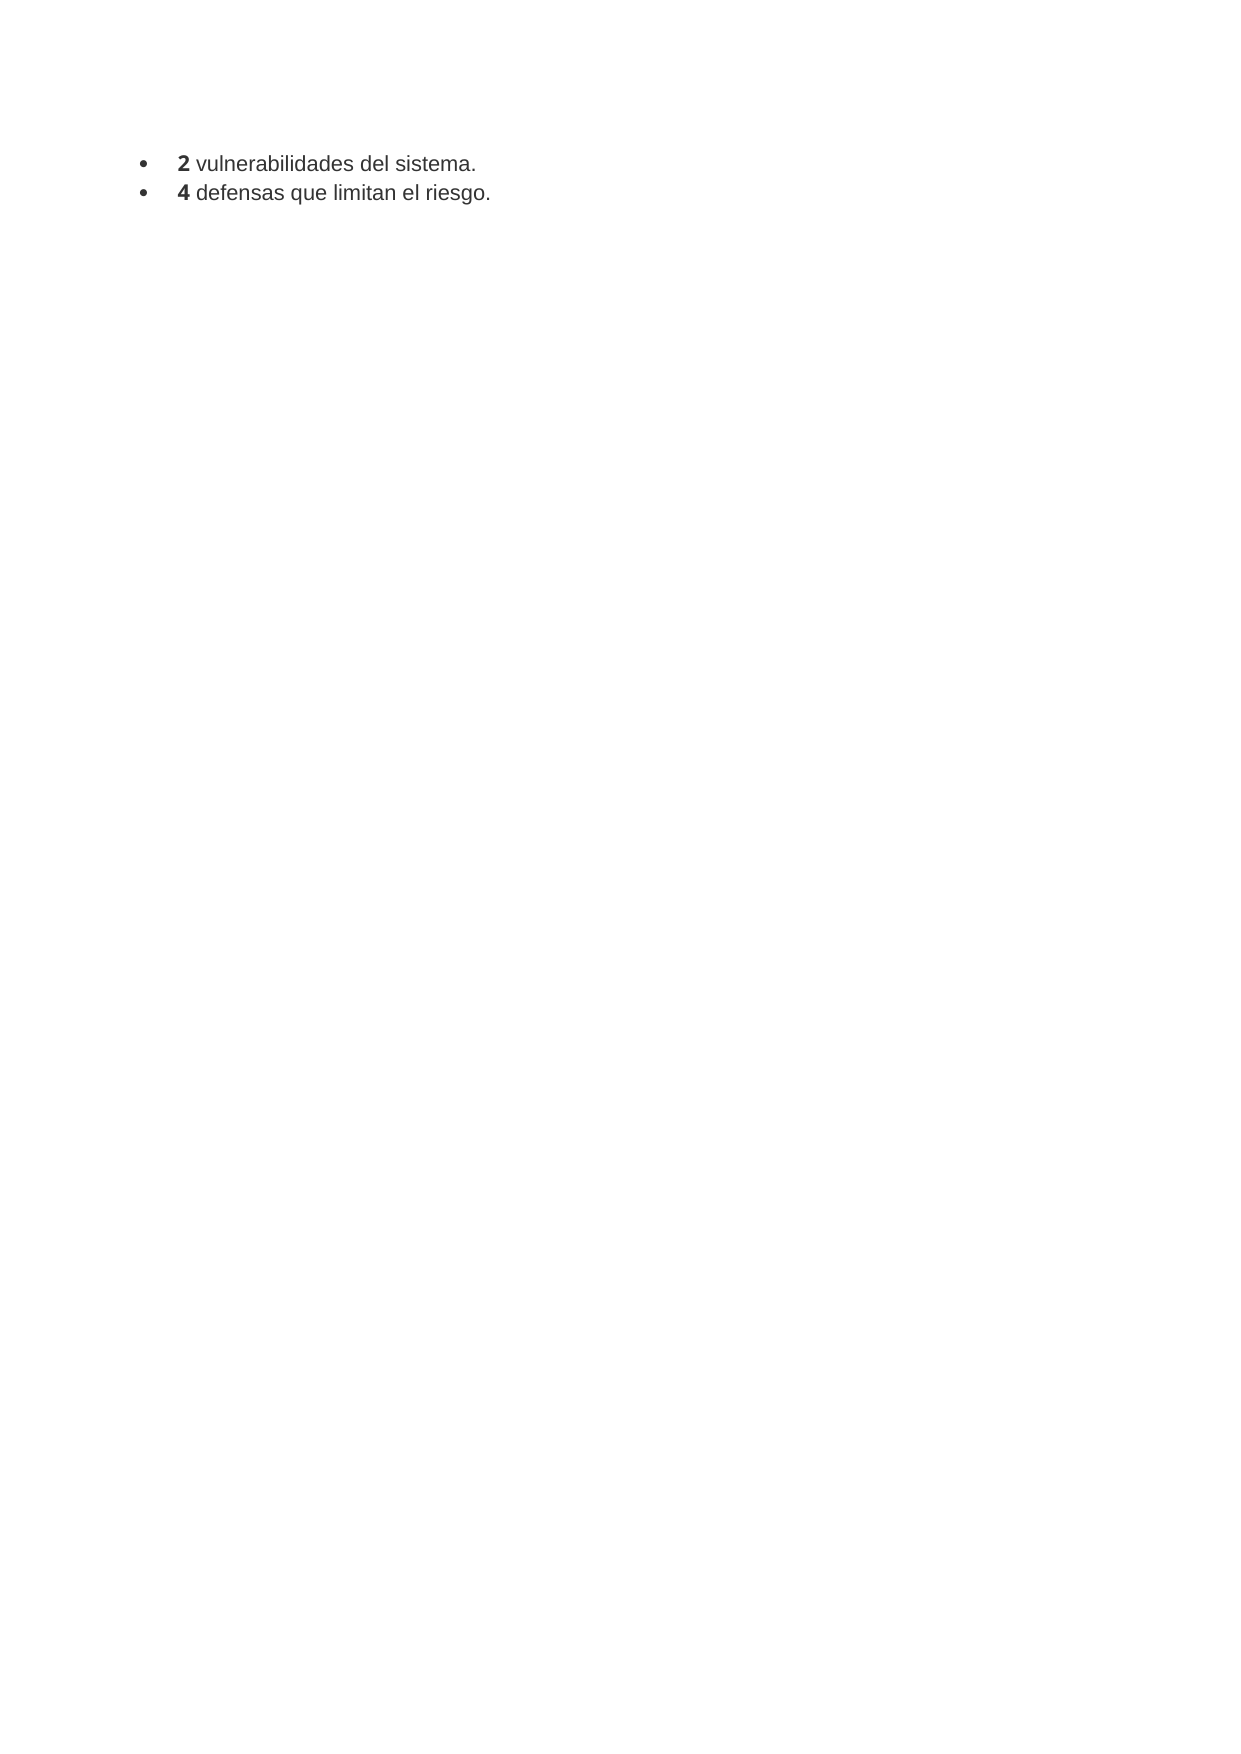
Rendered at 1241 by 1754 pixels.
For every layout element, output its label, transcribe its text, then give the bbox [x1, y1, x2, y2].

list 4 defensas que limitan el riesgo. [140, 177, 1063, 207]
list 2 vulnerabilidades del sistema. [140, 148, 1063, 177]
